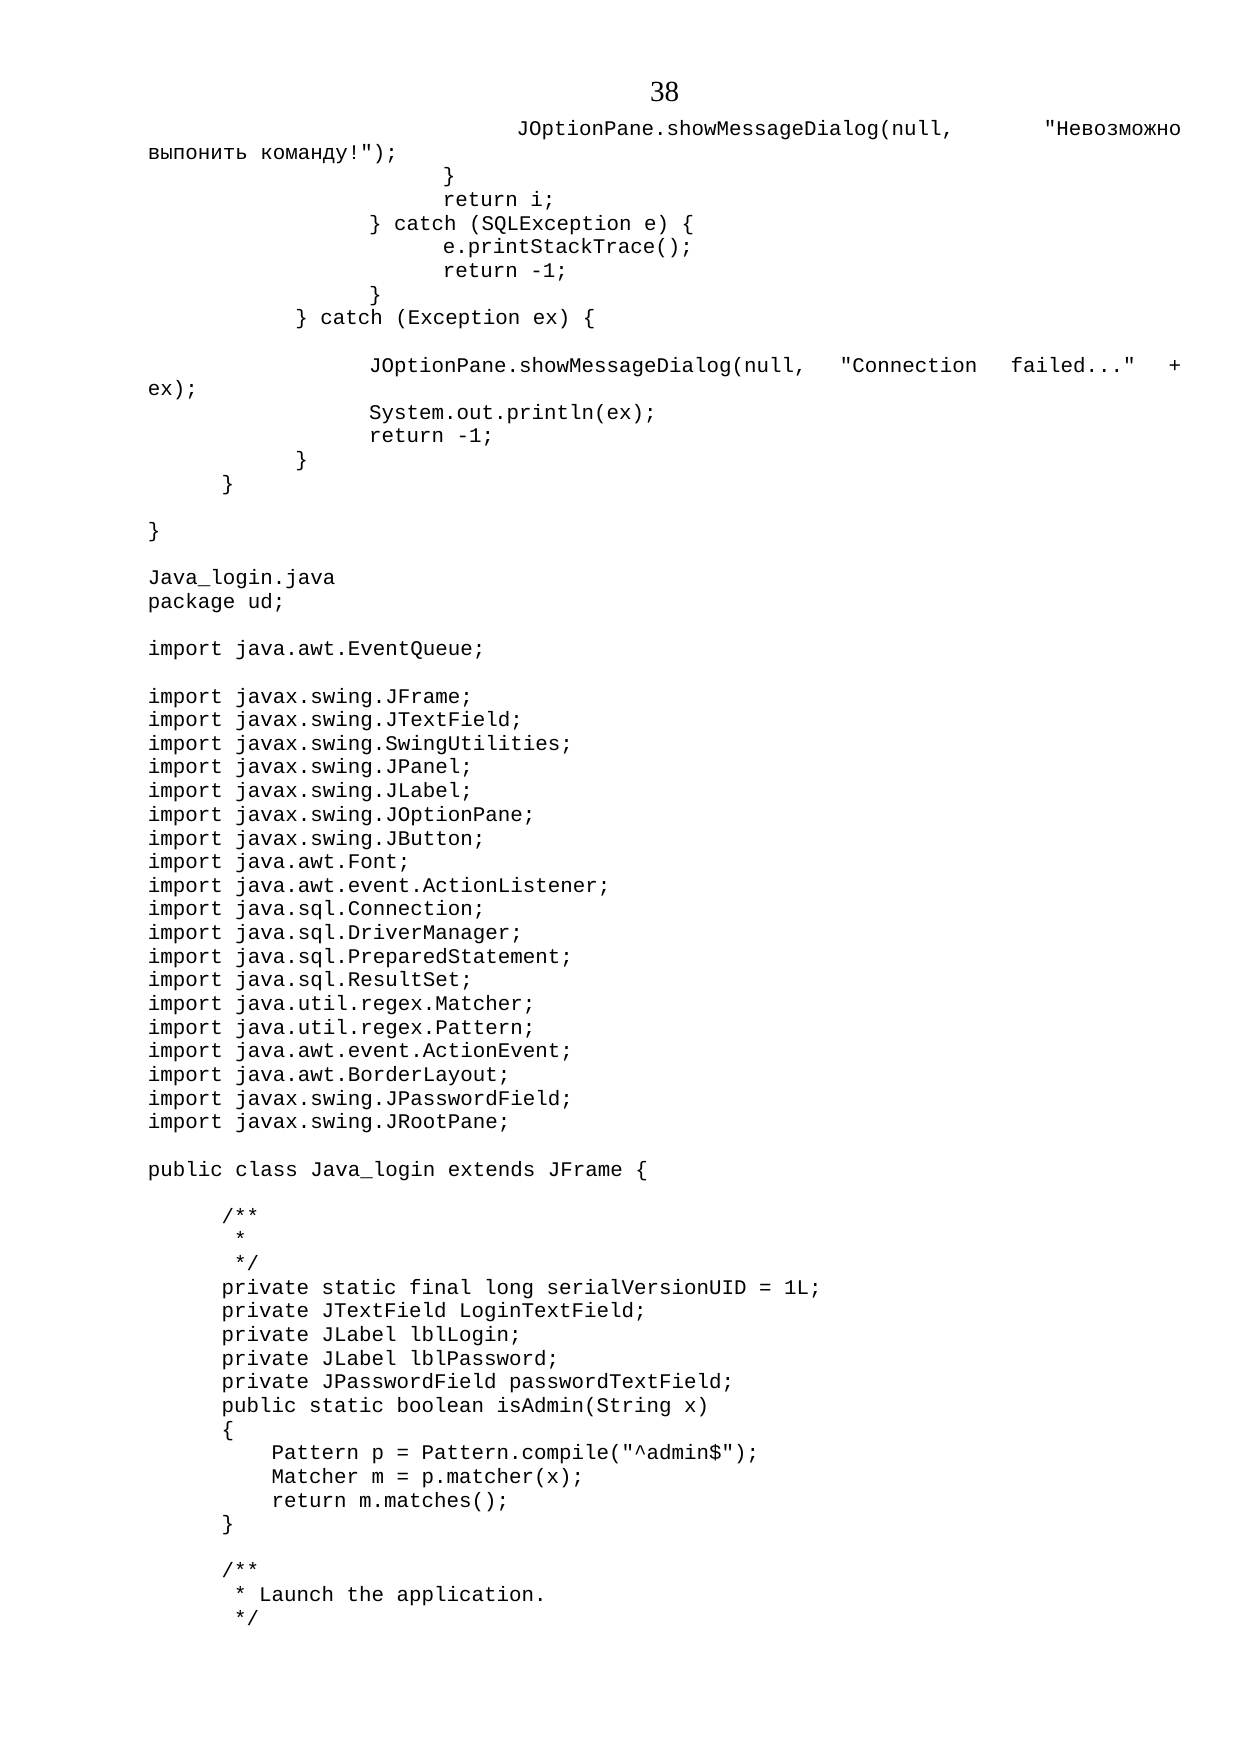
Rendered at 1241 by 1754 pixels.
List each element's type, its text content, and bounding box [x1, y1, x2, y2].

text import javax.swing.JPanel; [148, 757, 1181, 780]
text import java.sql.ResultSet; [148, 969, 1181, 993]
text } [148, 1513, 1181, 1537]
text import java.sql.PreparedStatement; [148, 946, 1181, 969]
text return -1; [148, 426, 1181, 449]
text */ [148, 1608, 1181, 1631]
text private JTextField LoginTextField; [148, 1300, 1181, 1324]
text } catch (Exception ex) { [148, 307, 1181, 331]
text } [148, 449, 1181, 473]
text import java.util.regex.Pattern; [148, 1017, 1181, 1040]
text Pattern p = Pattern.compile("^admin$"); [148, 1442, 1181, 1466]
text public static boolean isAdmin(String x) [148, 1395, 1181, 1419]
text import javax.swing.JOptionPane; [148, 804, 1181, 827]
text System.out.println(ex); [148, 402, 1181, 426]
text /** [148, 1206, 1181, 1229]
text import javax.swing.JPasswordField; [148, 1088, 1181, 1111]
text private static final long serialVersionUID = 1L; [148, 1277, 1181, 1300]
text JOptionPane.showMessageDialog(null, "Connection failed..." + ex); [148, 354, 1181, 402]
text return i; [148, 189, 1181, 213]
text } [148, 473, 1181, 496]
text return -1; [148, 260, 1181, 284]
text } [148, 165, 1181, 189]
text } catch (SQLException e) { [148, 213, 1181, 236]
text private JPasswordField passwordTextField; [148, 1371, 1181, 1395]
text import java.awt.EventQueue; [148, 638, 1181, 662]
text import java.awt.Font; [148, 851, 1181, 875]
text import java.awt.event.ActionEvent; [148, 1040, 1181, 1064]
text JOptionPane.showMessageDialog(null, "Невозможно выпонить команду!"); [148, 118, 1181, 165]
text * Launch the application. [148, 1584, 1181, 1608]
text private JLabel lblPassword; [148, 1348, 1181, 1371]
text import javax.swing.JTextField; [148, 709, 1181, 733]
text import java.sql.DriverManager; [148, 922, 1181, 946]
text /** [148, 1561, 1181, 1584]
text Java_login.java [148, 567, 1181, 591]
text import javax.swing.JRootPane; [148, 1111, 1181, 1135]
text import java.awt.BorderLayout; [148, 1064, 1181, 1088]
text import javax.swing.SwingUtilities; [148, 733, 1181, 757]
text } [148, 284, 1181, 307]
text private JLabel lblLogin; [148, 1324, 1181, 1348]
text public class Java_login extends JFrame { [148, 1158, 1181, 1182]
text { [148, 1419, 1181, 1442]
text import javax.swing.JLabel; [148, 780, 1181, 804]
text Matcher m = p.matcher(x); [148, 1466, 1181, 1489]
text */ [148, 1253, 1181, 1277]
text } [148, 520, 1181, 544]
text package ud; [148, 591, 1181, 615]
text * [148, 1229, 1181, 1253]
text e.printStackTrace(); [148, 236, 1181, 260]
text import java.util.regex.Matcher; [148, 993, 1181, 1017]
text import javax.swing.JFrame; [148, 686, 1181, 709]
text import java.sql.Connection; [148, 898, 1181, 922]
text import java.awt.event.ActionListener; [148, 875, 1181, 898]
text import javax.swing.JButton; [148, 827, 1181, 851]
text return m.matches(); [148, 1489, 1181, 1513]
